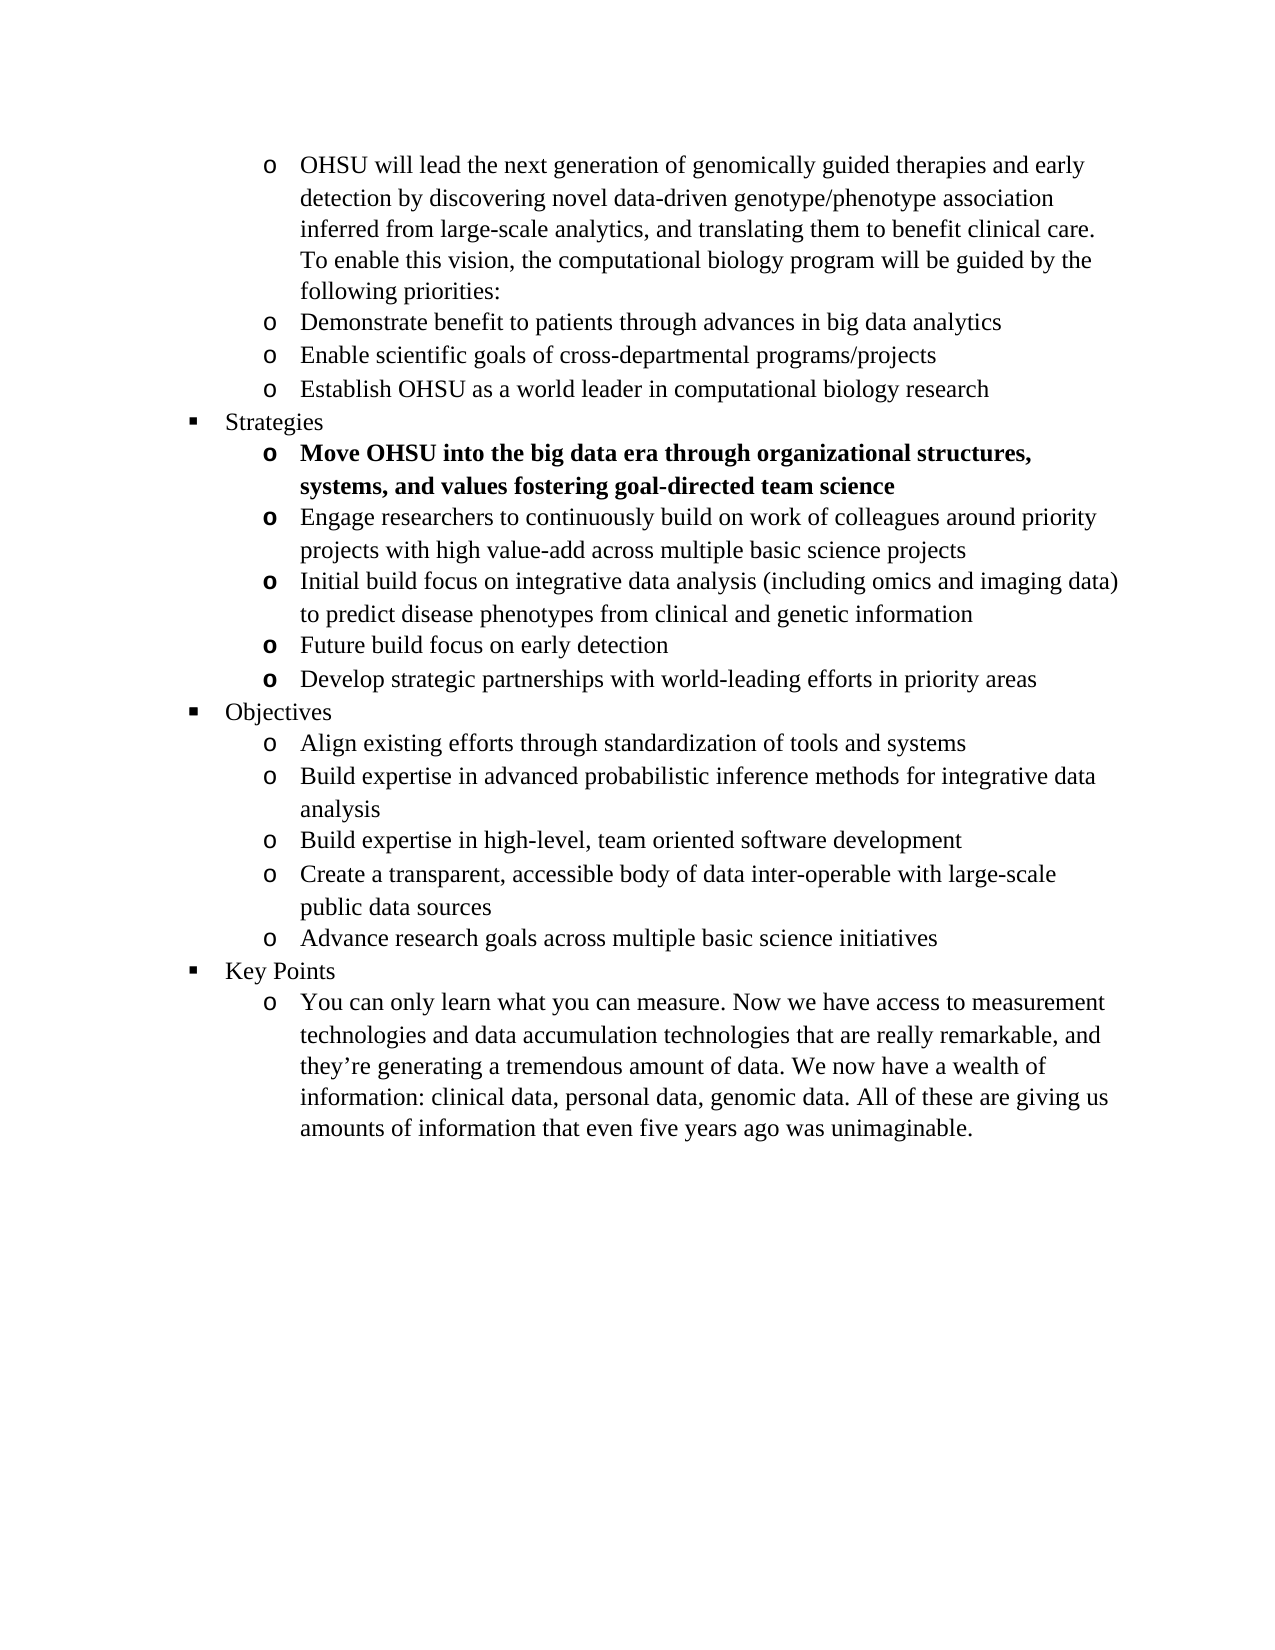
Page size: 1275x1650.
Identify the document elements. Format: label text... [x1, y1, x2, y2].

list Demonstrate benefit to patients through advances in big data analytics [262, 307, 1125, 338]
list Future build focus on early detection [262, 631, 1125, 661]
list Objectives [187, 697, 1125, 726]
list Enable scientific goals of cross-departmental programs/projects [262, 341, 1125, 371]
list Strategies [187, 407, 1125, 436]
list Advance research goals across multiple basic science initiatives [262, 923, 1125, 954]
list Create a transparent, accessible body of data inter-operable with large-scale public data sources [262, 859, 1125, 921]
list Align existing efforts through standardization of tools and systems [262, 728, 1125, 759]
list Build expertise in high-level, team oriented software development [262, 825, 1125, 856]
list Build expertise in advanced probabilistic inference methods for integrative data analysis [262, 761, 1125, 823]
list Establish OHSU as a world leader in computational biology research [262, 374, 1125, 404]
list OHSU will lead the next generation of genomically guided therapies and early detection by discovering novel data-driven genotype/phenotype association inferred from large-scale analytics, and translating them to benefit clinical care. To enable this vision, the computational biology program will be guided by the following priorities: [262, 150, 1125, 305]
list Initial build focus on integrative data analysis (including omics and imaging data) to predict disease phenotypes from clinical and genetic information [262, 566, 1125, 628]
list Develop strategic partnerships with world-leading efforts in priority areas [262, 664, 1125, 694]
list Engage researchers to continuously build on work of colleagues around priority projects with high value-add across multiple basic science projects [262, 502, 1125, 564]
list You can only learn what you can measure. Now we have access to measurement technologies and data accumulation technologies that are really remarkable, and they’re generating a tremendous amount of data. We now have a wealth of information: clinical data, personal data, genomic data. All of these are giving us amounts of information that even five years ago was unimaginable. [262, 987, 1125, 1142]
list Key Points [187, 956, 1125, 985]
list Move OHSU into the big data era through organizational structures, systems, and values fostering goal-directed team science [262, 438, 1125, 500]
